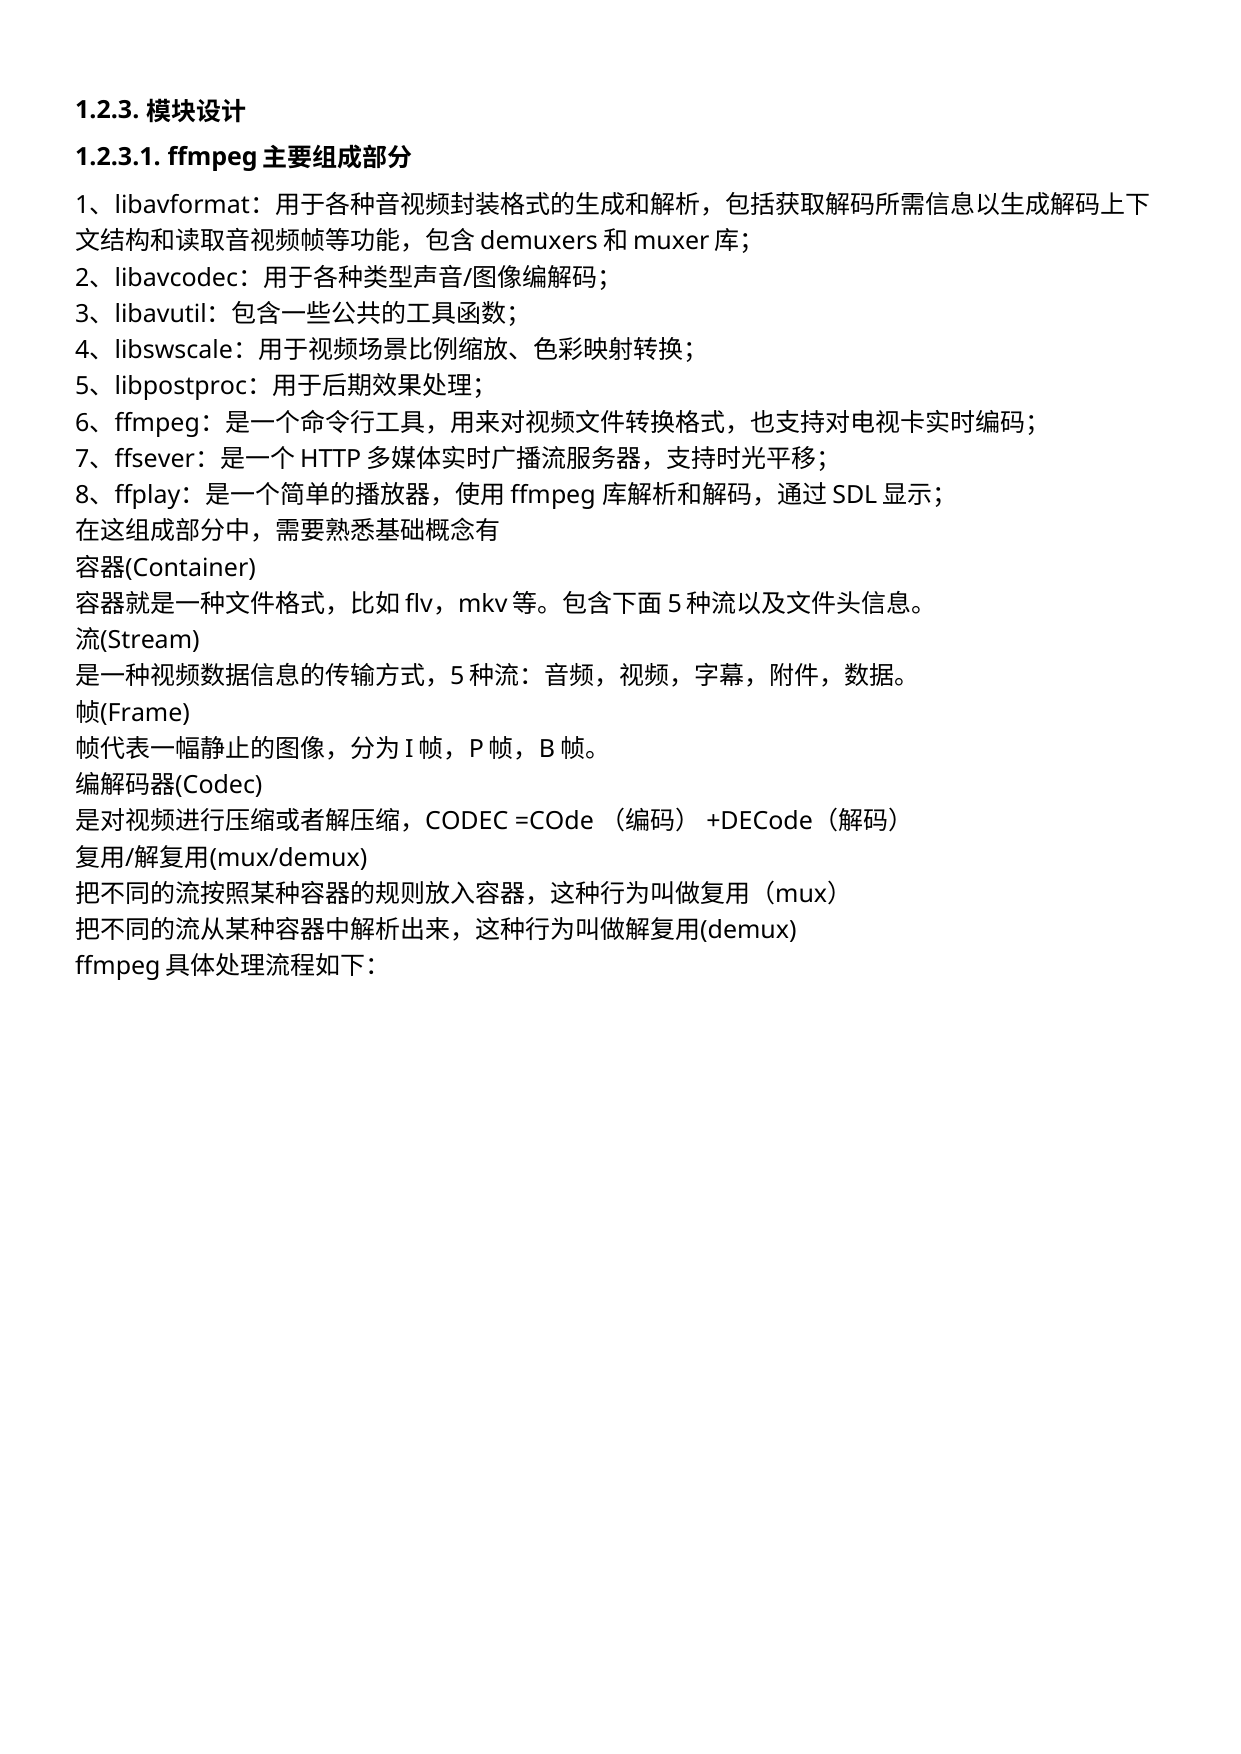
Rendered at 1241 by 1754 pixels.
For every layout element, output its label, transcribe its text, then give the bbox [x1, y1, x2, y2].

text 5、libpostproc：用于后期效果处理； [75, 366, 1165, 402]
text 在这组成部分中，需要熟悉基础概念有 [75, 511, 1165, 547]
text 3、libavutil：包含一些公共的工具函数； [75, 293, 1165, 329]
text 1、libavformat：用于各种音视频封装格式的生成和解析，包括获取解码所需信息以生成解码上下文结构和读取音视频帧等功能，包含demuxers和muxer库； [75, 184, 1165, 257]
text 把不同的流从某种容器中解析出来，这种行为叫做解复用(demux) [75, 909, 1165, 946]
subtitle 模块设计 [75, 91, 1165, 127]
subtitle ffmpeg主要组成部分 [75, 138, 1165, 174]
text 6、ffmpeg：是一个命令行工具，用来对视频文件转换格式，也支持对电视卡实时编码； [75, 402, 1165, 438]
text 容器就是一种文件格式，比如flv，mkv等。包含下面5种流以及文件头信息。 [75, 583, 1165, 619]
text 2、libavcodec：用于各种类型声音/图像编解码； [75, 257, 1165, 293]
text 7、ffsever：是一个HTTP多媒体实时广播流服务器，支持时光平移； [75, 438, 1165, 474]
text 帧(Frame) [75, 692, 1165, 728]
text 是对视频进行压缩或者解压缩，CODEC =COde （编码） +DECode（解码） [75, 801, 1165, 837]
text 帧代表一幅静止的图像，分为I帧，P帧，B帧。 [75, 728, 1165, 764]
text 把不同的流按照某种容器的规则放入容器，这种行为叫做复用（mux） [75, 873, 1165, 909]
text 8、ffplay：是一个简单的播放器，使用ffmpeg 库解析和解码，通过SDL显示； [75, 474, 1165, 511]
text 编解码器(Codec) [75, 764, 1165, 801]
text 是一种视频数据信息的传输方式，5种流：音频，视频，字幕，附件，数据。 [75, 656, 1165, 692]
text 4、libswscale：用于视频场景比例缩放、色彩映射转换； [75, 329, 1165, 366]
text 容器(Container) [75, 547, 1165, 583]
text ffmpeg具体处理流程如下： [75, 946, 1165, 982]
text 流(Stream) [75, 619, 1165, 656]
text 复用/解复用(mux/demux) [75, 837, 1165, 873]
